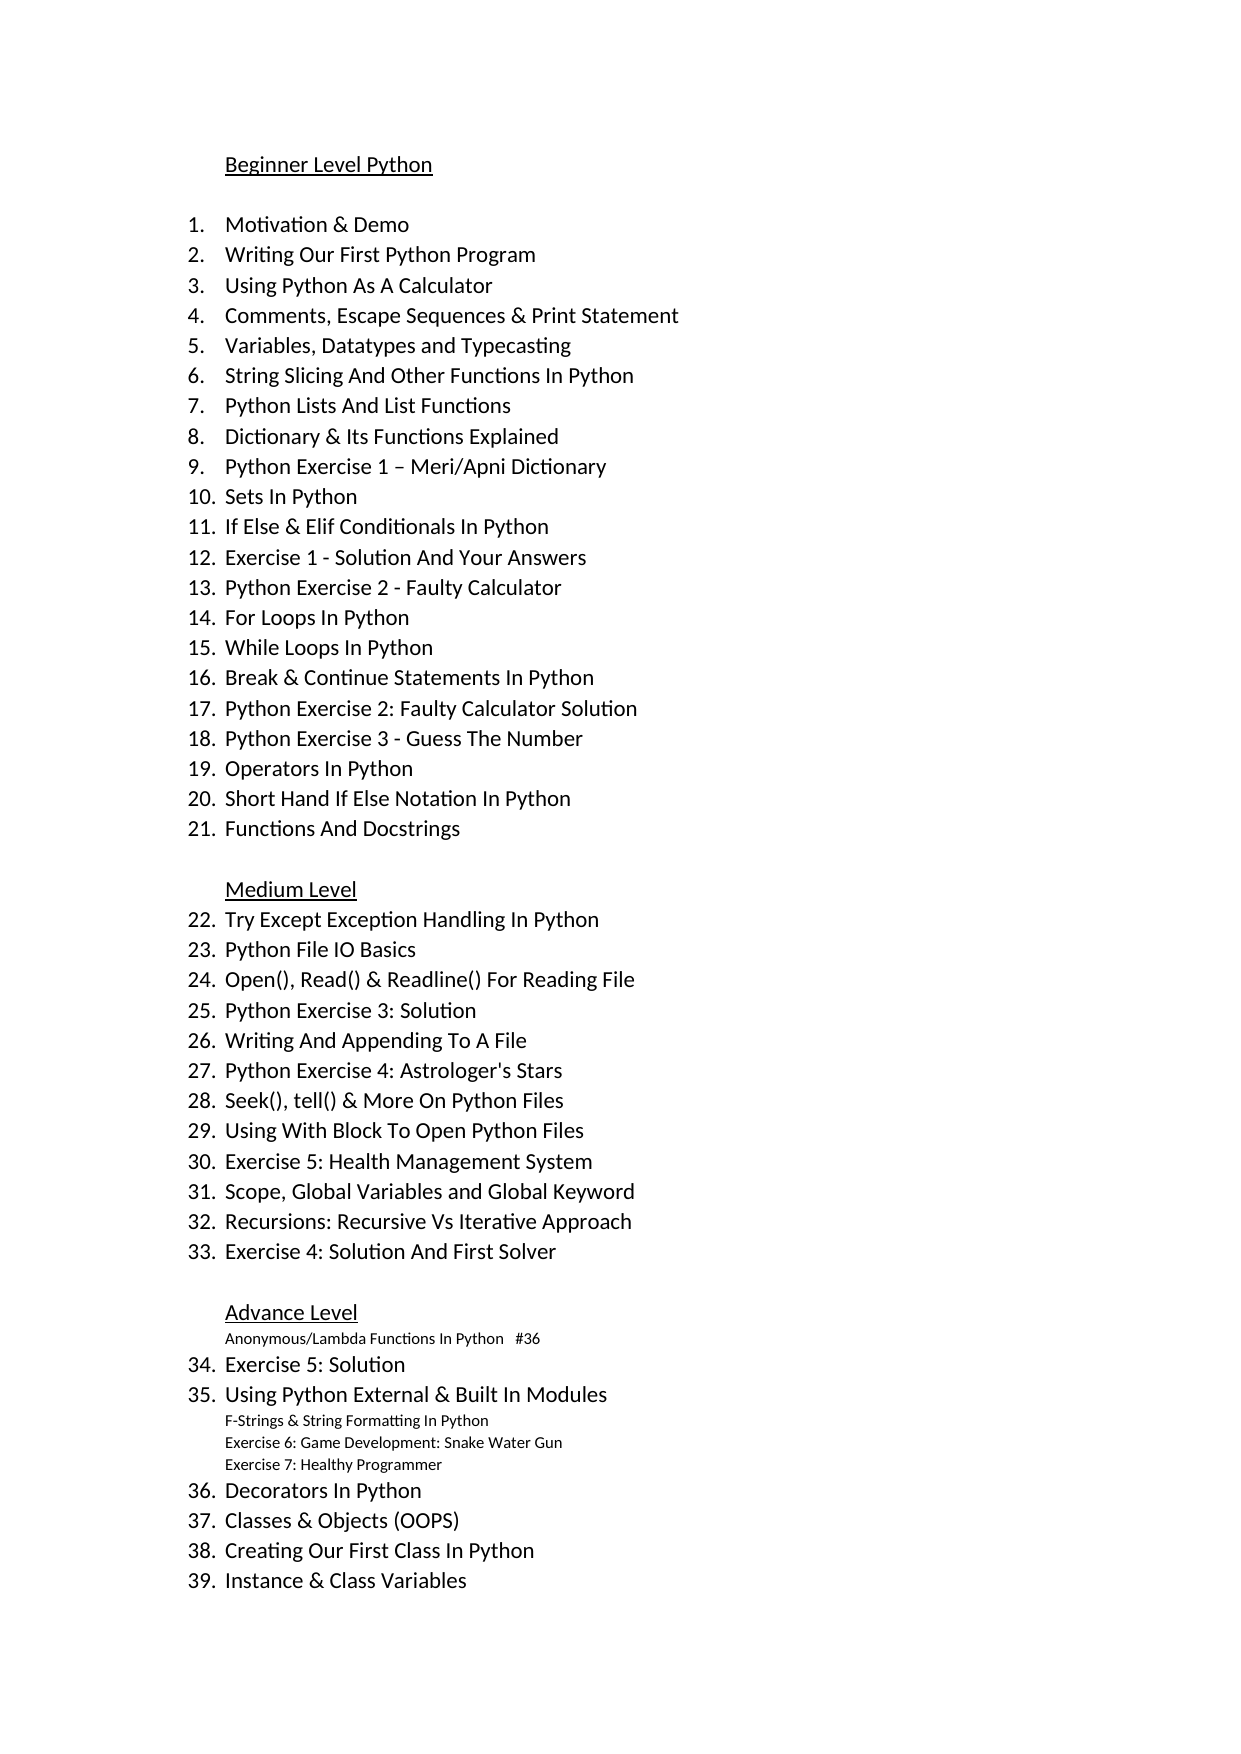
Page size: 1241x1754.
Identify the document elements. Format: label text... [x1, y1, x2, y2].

list Decorators In Python [187, 1476, 1090, 1504]
list Exercise 5: Health Management System [187, 1147, 1090, 1175]
list Writing And Appending To A File [187, 1026, 1090, 1054]
list Exercise 1 - Solution And Your Answers [187, 543, 1090, 571]
list Medium Level [225, 875, 1090, 903]
list Writing Our First Python Program [187, 241, 1090, 269]
list Comments, Escape Sequences & Print Statement [187, 301, 1090, 329]
list Exercise 7: Healthy Programmer [225, 1454, 1090, 1474]
list Sets In Python [187, 482, 1090, 510]
list Scope, Global Variables and Global Keyword [187, 1177, 1090, 1205]
list For Loops In Python [187, 603, 1090, 631]
list Python Exercise 3 - Guess The Number [187, 724, 1090, 752]
list Exercise 6: Game Development: Snake Water Gun [225, 1432, 1090, 1453]
list Break & Continue Statements In Python [187, 663, 1090, 692]
list Python Exercise 2: Faulty Calculator Solution [187, 694, 1090, 722]
list Python Exercise 4: Astrologer's Stars [187, 1056, 1090, 1084]
list Python Exercise 1 – Meri/Apni Dictionary [187, 452, 1090, 480]
list Creating Our First Class In Python [187, 1536, 1090, 1564]
list Classes & Objects (OOPS) [187, 1506, 1090, 1534]
list Using With Block To Open Python Files [187, 1117, 1090, 1145]
list Exercise 5: Solution [187, 1350, 1090, 1378]
list Instance & Class Variables [187, 1567, 1090, 1595]
list Python Exercise 2 - Faulty Calculator [187, 573, 1090, 601]
list Functions And Docstrings [187, 814, 1090, 843]
list Short Hand If Else Notation In Python [187, 784, 1090, 812]
list F-Strings & String Formatting In Python [225, 1410, 1090, 1431]
list Dictionary & Its Functions Explained [187, 422, 1090, 450]
list Advance Level [225, 1298, 1090, 1326]
list Anonymous/Lambda Functions In Python #36 [225, 1328, 1090, 1348]
list Python File IO Basics [187, 935, 1090, 963]
list Variables, Datatypes and Typecasting [187, 331, 1090, 359]
list Using Python External & Built In Modules [187, 1380, 1090, 1408]
list Try Except Exception Handling In Python [187, 905, 1090, 933]
list Seek(), tell() & More On Python Files [187, 1086, 1090, 1114]
list Beginner Level Python [225, 150, 1090, 178]
list Operators In Python [187, 754, 1090, 782]
list Recursions: Recursive Vs Iterative Approach [187, 1207, 1090, 1235]
list String Slicing And Other Functions In Python [187, 361, 1090, 389]
list Python Exercise 3: Solution [187, 996, 1090, 1024]
list Exercise 4: Solution And First Solver [187, 1237, 1090, 1266]
list While Loops In Python [187, 633, 1090, 661]
list Python Lists And List Functions [187, 392, 1090, 420]
list Using Python As A Calculator [187, 271, 1090, 299]
list If Else & Elif Conditionals In Python [187, 512, 1090, 541]
list Open(), Read() & Readline() For Reading File [187, 966, 1090, 994]
list Motivation & Demo [187, 210, 1090, 238]
